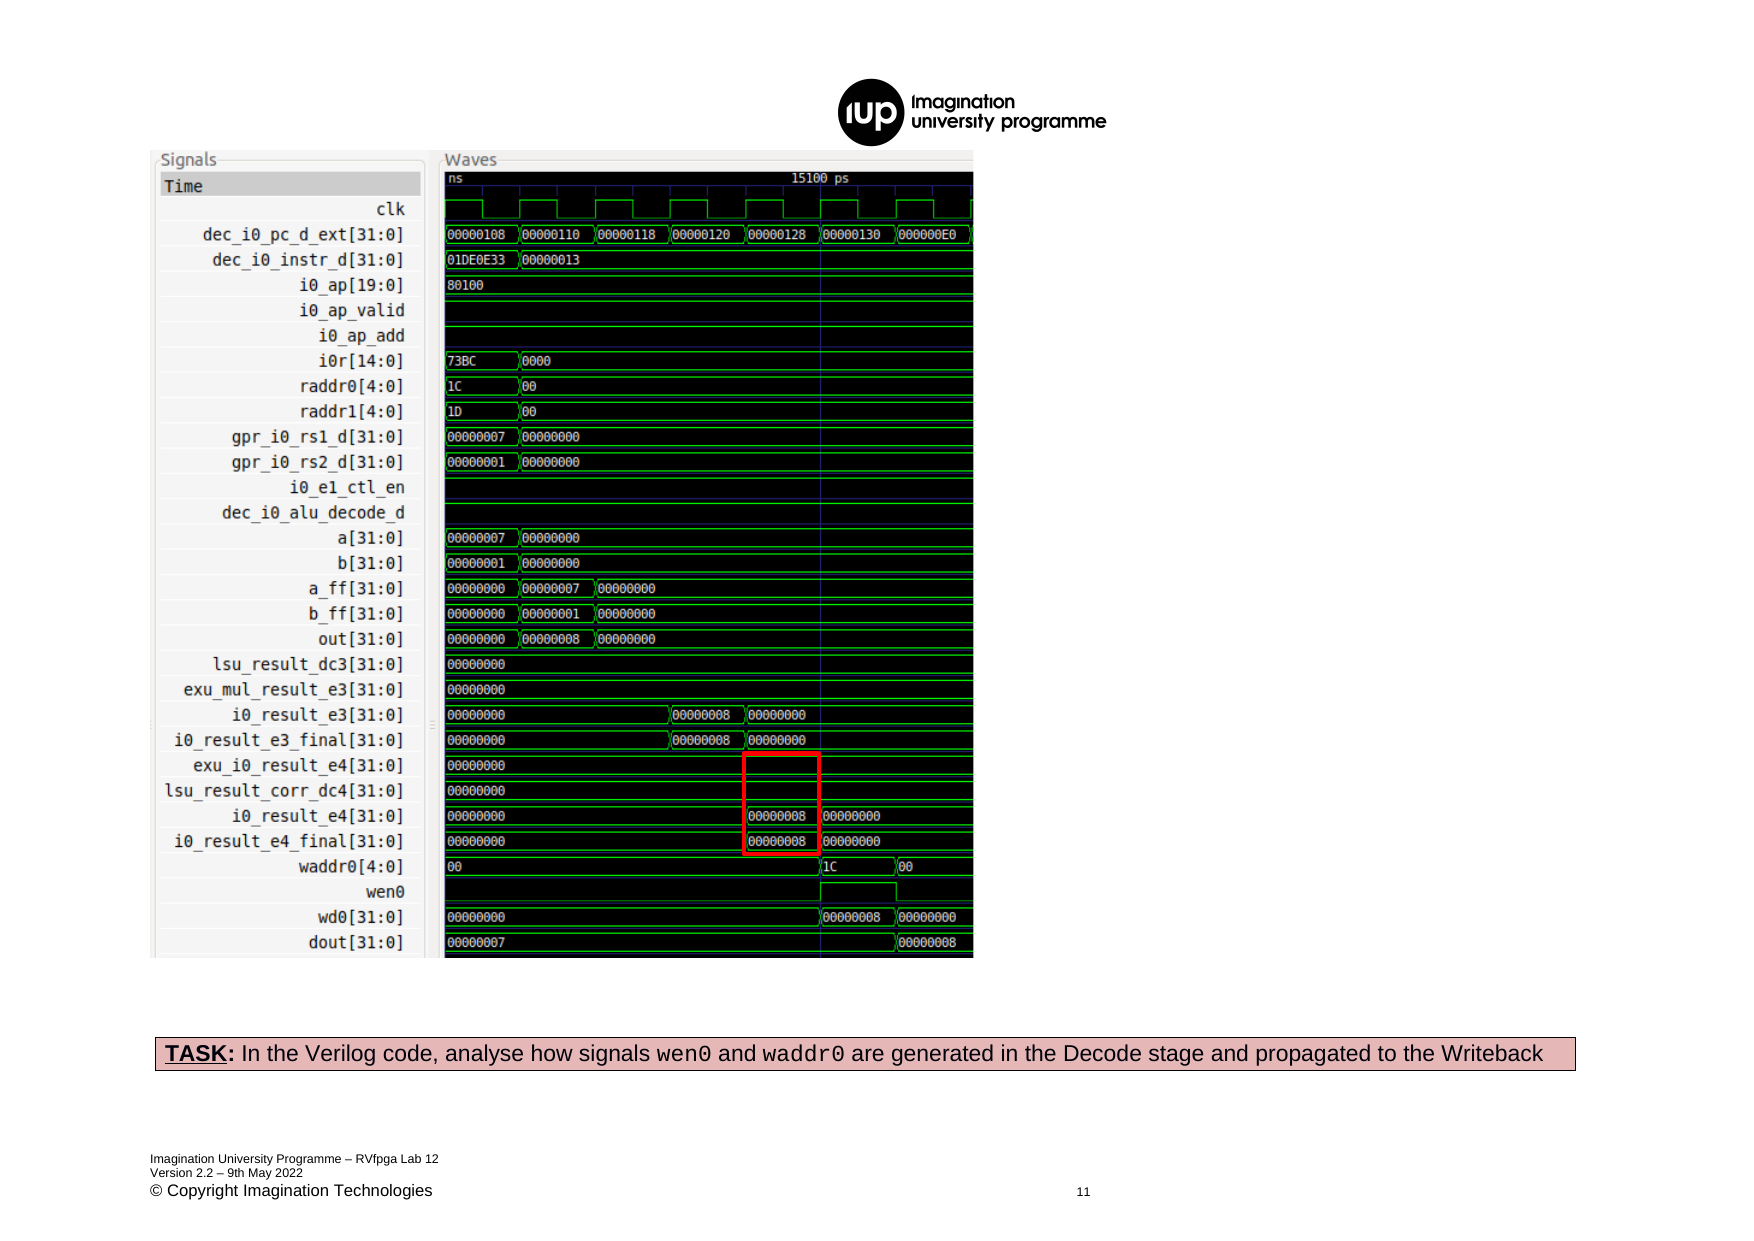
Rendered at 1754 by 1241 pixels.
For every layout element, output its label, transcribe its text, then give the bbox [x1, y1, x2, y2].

list TASK: In the Verilog code, analyse how signals wen0 and waddr0 are generated in the Decode stage and propagated to the Writeback stage. [156, 1038, 1575, 1070]
picture [837, 77, 1108, 148]
picture [150, 150, 974, 958]
